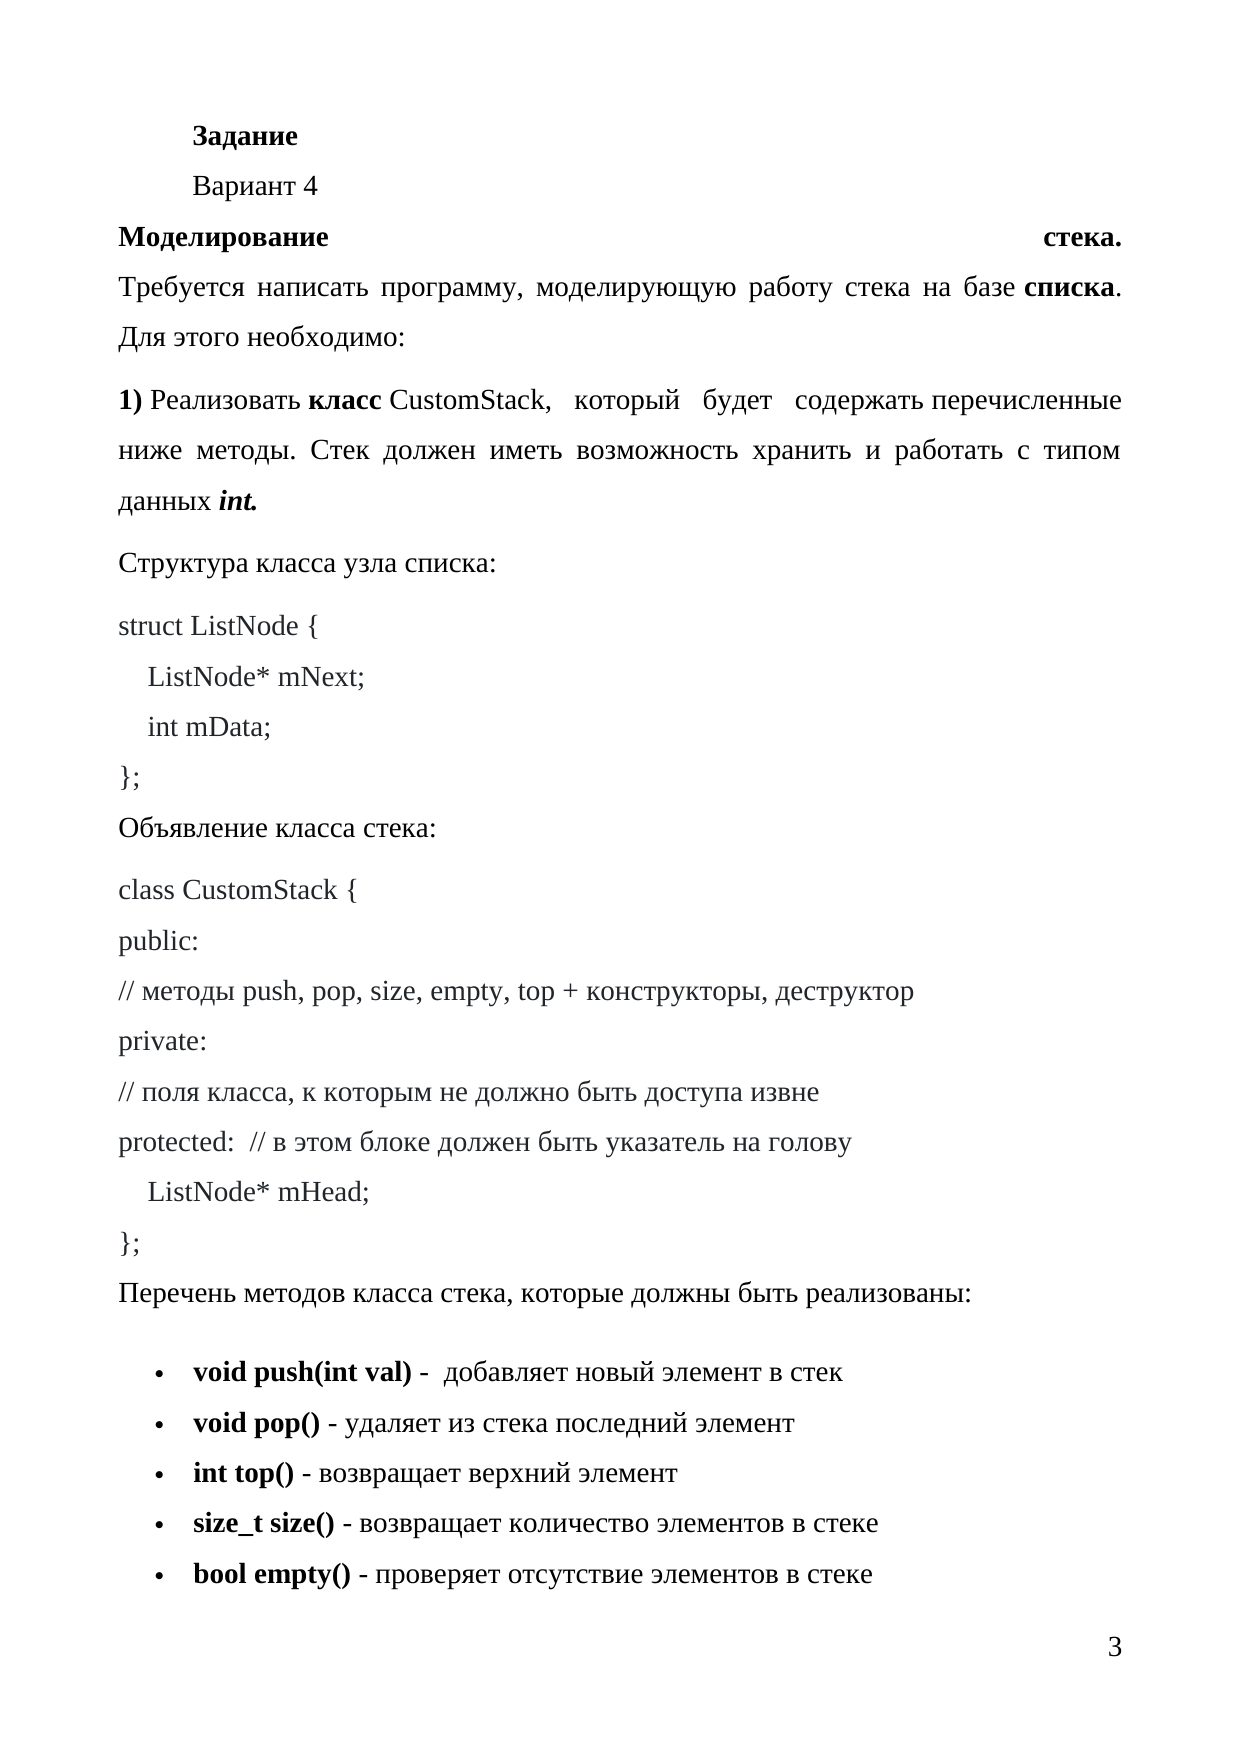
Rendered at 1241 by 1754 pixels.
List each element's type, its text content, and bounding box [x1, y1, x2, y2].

text struct ListNode { [118, 608, 1122, 642]
text }; [118, 759, 1122, 793]
text Объявление класса стека: [118, 810, 1122, 843]
text 1) Реализовать класс CustomStack, который будет содержать перечисленные ниже методы. Стек должен иметь возможность хранить и работать с типом данных int. [118, 382, 1122, 516]
list int top() - возвращает верхний элемент [156, 1455, 1122, 1489]
text // поля класса, к которым не должно быть доступа извне [118, 1074, 1122, 1107]
text // методы push, pop, size, empty, top + конструкторы, деструктор [118, 973, 1122, 1007]
list size_t size() - возвращает количество элементов в стеке [156, 1505, 1122, 1539]
list bool empty() - проверяет отсутствие элементов в стеке [156, 1556, 1122, 1589]
text Моделирование стека. Требуется написать программу, моделирующую работу стека на базе списка. Для этого необходимо: [118, 219, 1122, 353]
text public: [118, 923, 1122, 956]
list void push(int val) - добавляет новый элемент в стек [156, 1354, 1122, 1388]
text private: [118, 1023, 1122, 1057]
text Структура класса узла списка: [118, 546, 1122, 579]
text class CustomStack { [118, 872, 1122, 906]
text ListNode* mHead; [118, 1174, 1122, 1208]
text int mData; [118, 709, 1122, 743]
text Вариант 4 [118, 168, 1122, 202]
text }; [118, 1225, 1122, 1258]
subtitle Задание [118, 118, 1122, 152]
text Перечень методов класса стека, которые должны быть реализованы: [118, 1275, 1122, 1308]
list void pop() - удаляет из стека последний элемент [156, 1405, 1122, 1438]
text ListNode* mNext; [118, 659, 1122, 692]
text protected: // в этом блоке должен быть указатель на голову [118, 1124, 1122, 1158]
